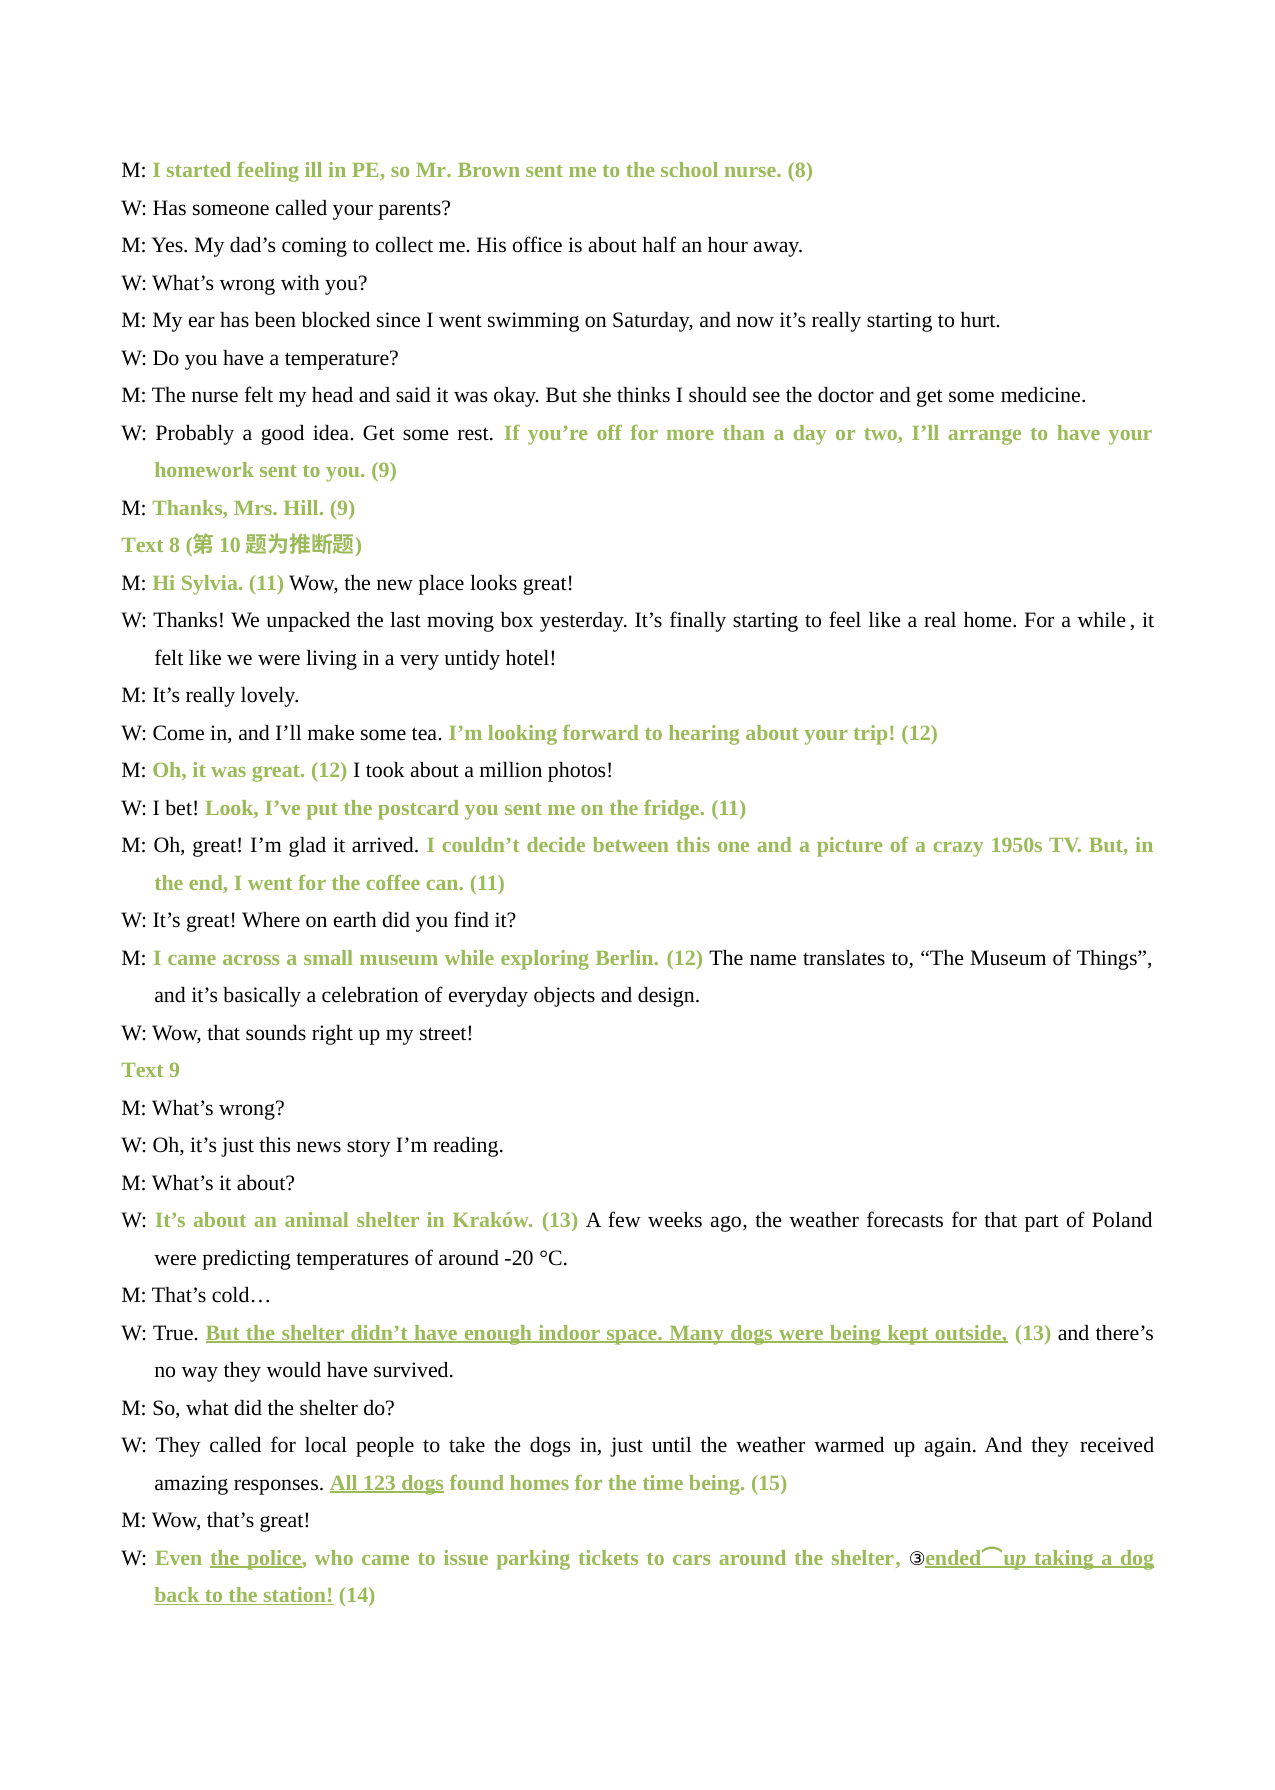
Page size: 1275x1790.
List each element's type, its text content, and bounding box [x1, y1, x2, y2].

text W: Do you have a temperature? [121, 335, 1154, 373]
text M: What’s wrong? [121, 1085, 1154, 1123]
text M: Hi Sylvia. (11) Wow, the new place looks great! [121, 560, 1154, 598]
text M: So, what did the shelter do? [121, 1385, 1154, 1423]
text M: Oh, it was great. (12) I took about a million photos! [121, 748, 1154, 785]
text M: What’s it about? [121, 1160, 1154, 1198]
text M: Yes. My dad’s coming to collect me. His office is about half an hour away. [121, 223, 1154, 260]
text W: Probably a good idea. Get some rest. If you’re off for more than a day or two, I’ll arrange to have your homework sent to you. (9) [121, 410, 1154, 485]
text M: It’s really lovely. [121, 673, 1154, 710]
text W: Even the police, who came to issue parking tickets to cars around the shelter, ③ended⌒up taking a dog back to the station! (14) [121, 1535, 1154, 1610]
text W: It’s great! Where on earth did you find it? [121, 898, 1154, 935]
text W: True. But the shelter didn’t have enough indoor space. Many dogs were being kept outside, (13) and there’s no way they would have survived. [121, 1310, 1154, 1385]
text M: I started feeling ill in PE, so Mr. Brown sent me to the school nurse. (8) [121, 148, 1154, 185]
text W: They called for local people to take the dogs in, just until the weather warmed up again. And they received amazing responses. All 123 dogs found homes for the time being. (15) [121, 1423, 1154, 1498]
text W: Wow, that sounds right up my street! [121, 1010, 1154, 1048]
text W: I bet! Look, I’ve put the postcard you sent me on the fridge. (11) [121, 785, 1154, 823]
text W: Come in, and I’ll make some tea. I’m looking forward to hearing about your trip! (12) [121, 710, 1154, 748]
text M: Wow, that’s great! [121, 1498, 1154, 1535]
text W: Has someone called your parents? [121, 185, 1154, 223]
subtitle Text 8 (第10题为推断题) [121, 523, 1154, 560]
text W: Thanks! We unpacked the last moving box yesterday. It’s finally starting to feel like a real home. For a while, it felt like we were living in a very untidy hotel! [121, 598, 1154, 673]
text W: What’s wrong with you? [121, 260, 1154, 298]
subtitle Text 9 [121, 1048, 1154, 1085]
text M: Oh, great! I’m glad it arrived. I couldn’t decide between this one and a picture of a crazy 1950s TV. But, in the end, I went for the coffee can. (11) [121, 823, 1154, 898]
text M: That’s cold… [121, 1273, 1154, 1310]
text W: It’s about an animal shelter in Kraków. (13) A few weeks ago, the weather forecasts for that part of Poland were predicting temperatures of around -20 °C. [121, 1198, 1154, 1273]
text M: The nurse felt my head and said it was okay. But she thinks I should see the doctor and get some medicine. [121, 373, 1154, 410]
text W: Oh, it’s just this news story I’m reading. [121, 1123, 1154, 1160]
text M: My ear has been blocked since I went swimming on Saturday, and now it’s really starting to hurt. [121, 298, 1154, 335]
text M: I came across a small museum while exploring Berlin. (12) The name translates to, “The Museum of Things”, and it’s basically a celebration of everyday objects and design. [121, 935, 1154, 1010]
text M: Thanks, Mrs. Hill. (9) [121, 485, 1154, 523]
